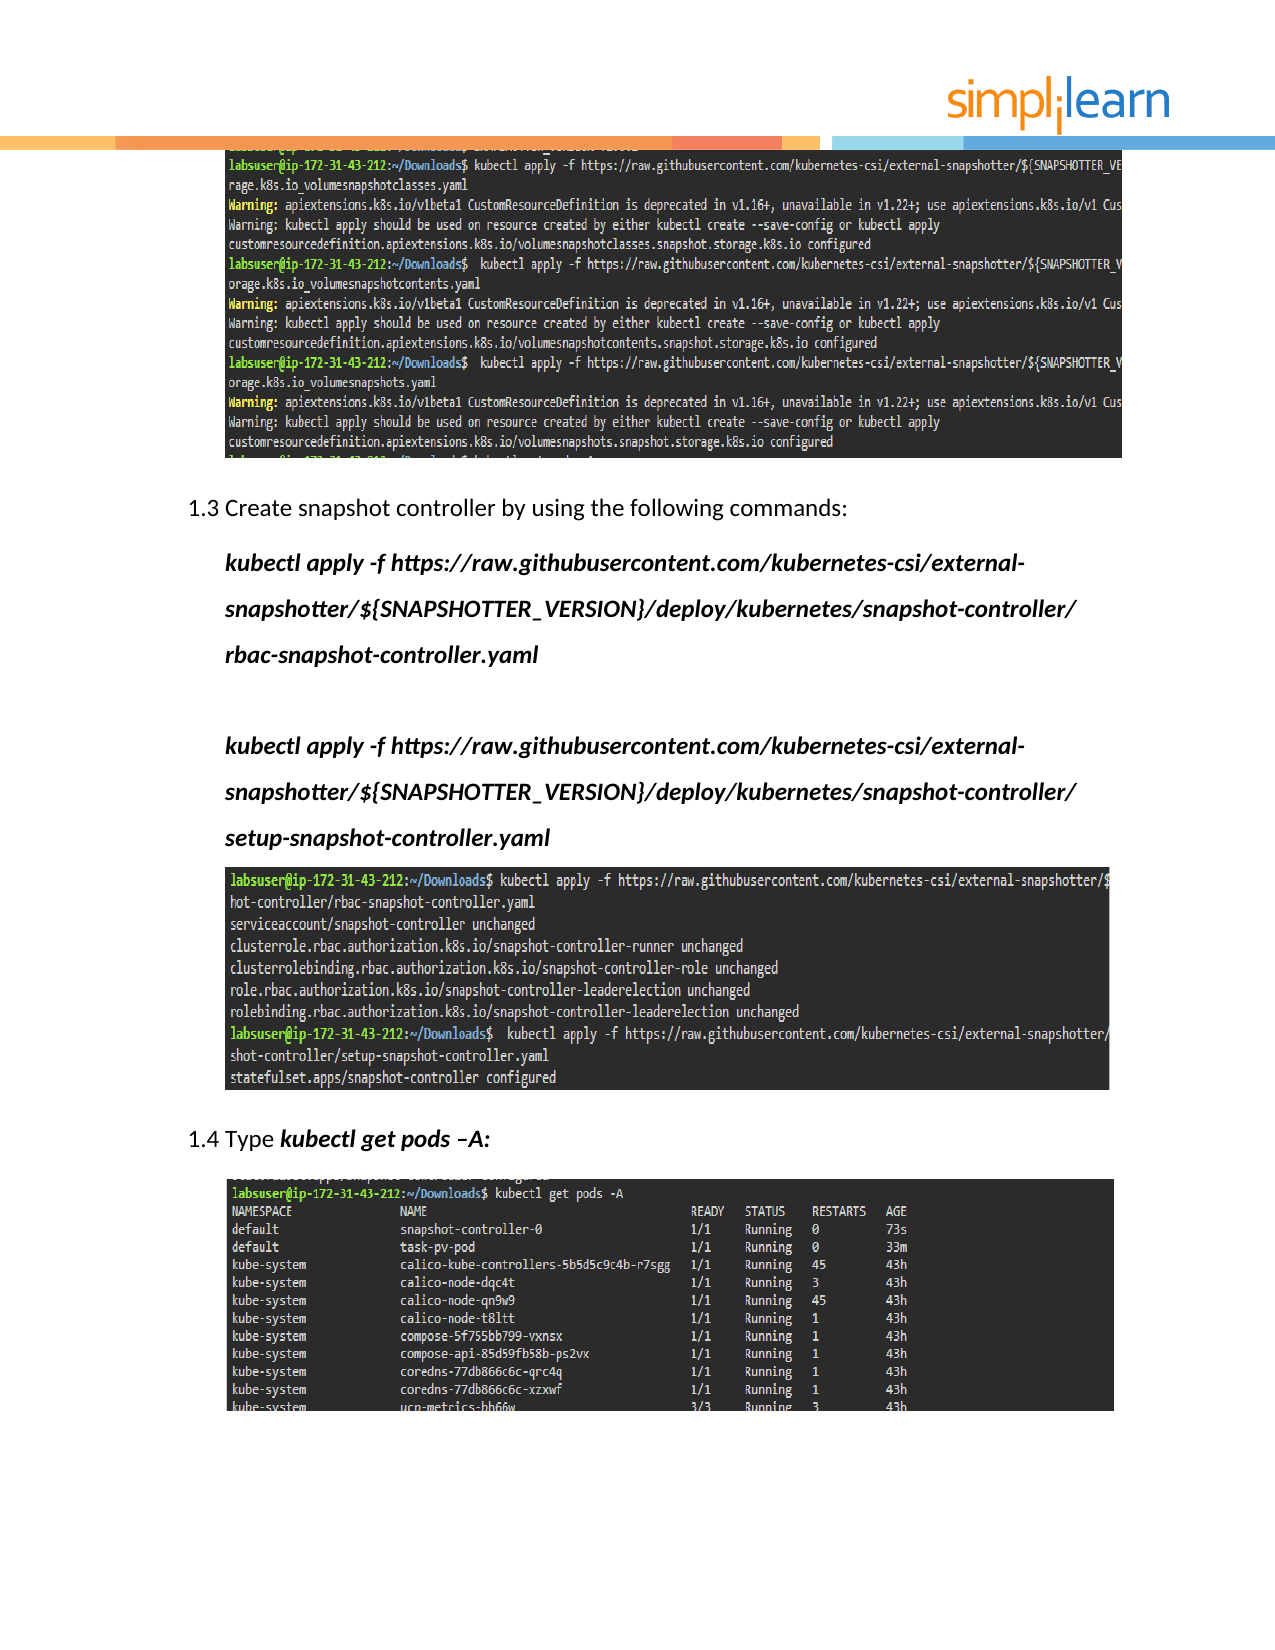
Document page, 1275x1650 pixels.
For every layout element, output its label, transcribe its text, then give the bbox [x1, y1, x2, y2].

list Type kubectl get pods –A: [187, 1123, 1125, 1154]
picture [225, 1179, 1114, 1411]
picture [0, 76, 1275, 458]
text kubectl apply -f https://raw.githubusercontent.com/kubernetes-csi/external-snapshotter/${SNAPSHOTTER_VERSION}/deploy/kubernetes/snapshot-controller/rbac-snapshot-controller.yaml [225, 548, 1125, 669]
picture [225, 867, 1110, 1090]
list Create snapshot controller by using the following commands: [187, 492, 1125, 522]
text kubectl apply -f https://raw.githubusercontent.com/kubernetes-csi/external-snapshotter/${SNAPSHOTTER_VERSION}/deploy/kubernetes/snapshot-controller/setup-snapshot-controller.yaml [225, 731, 1125, 852]
